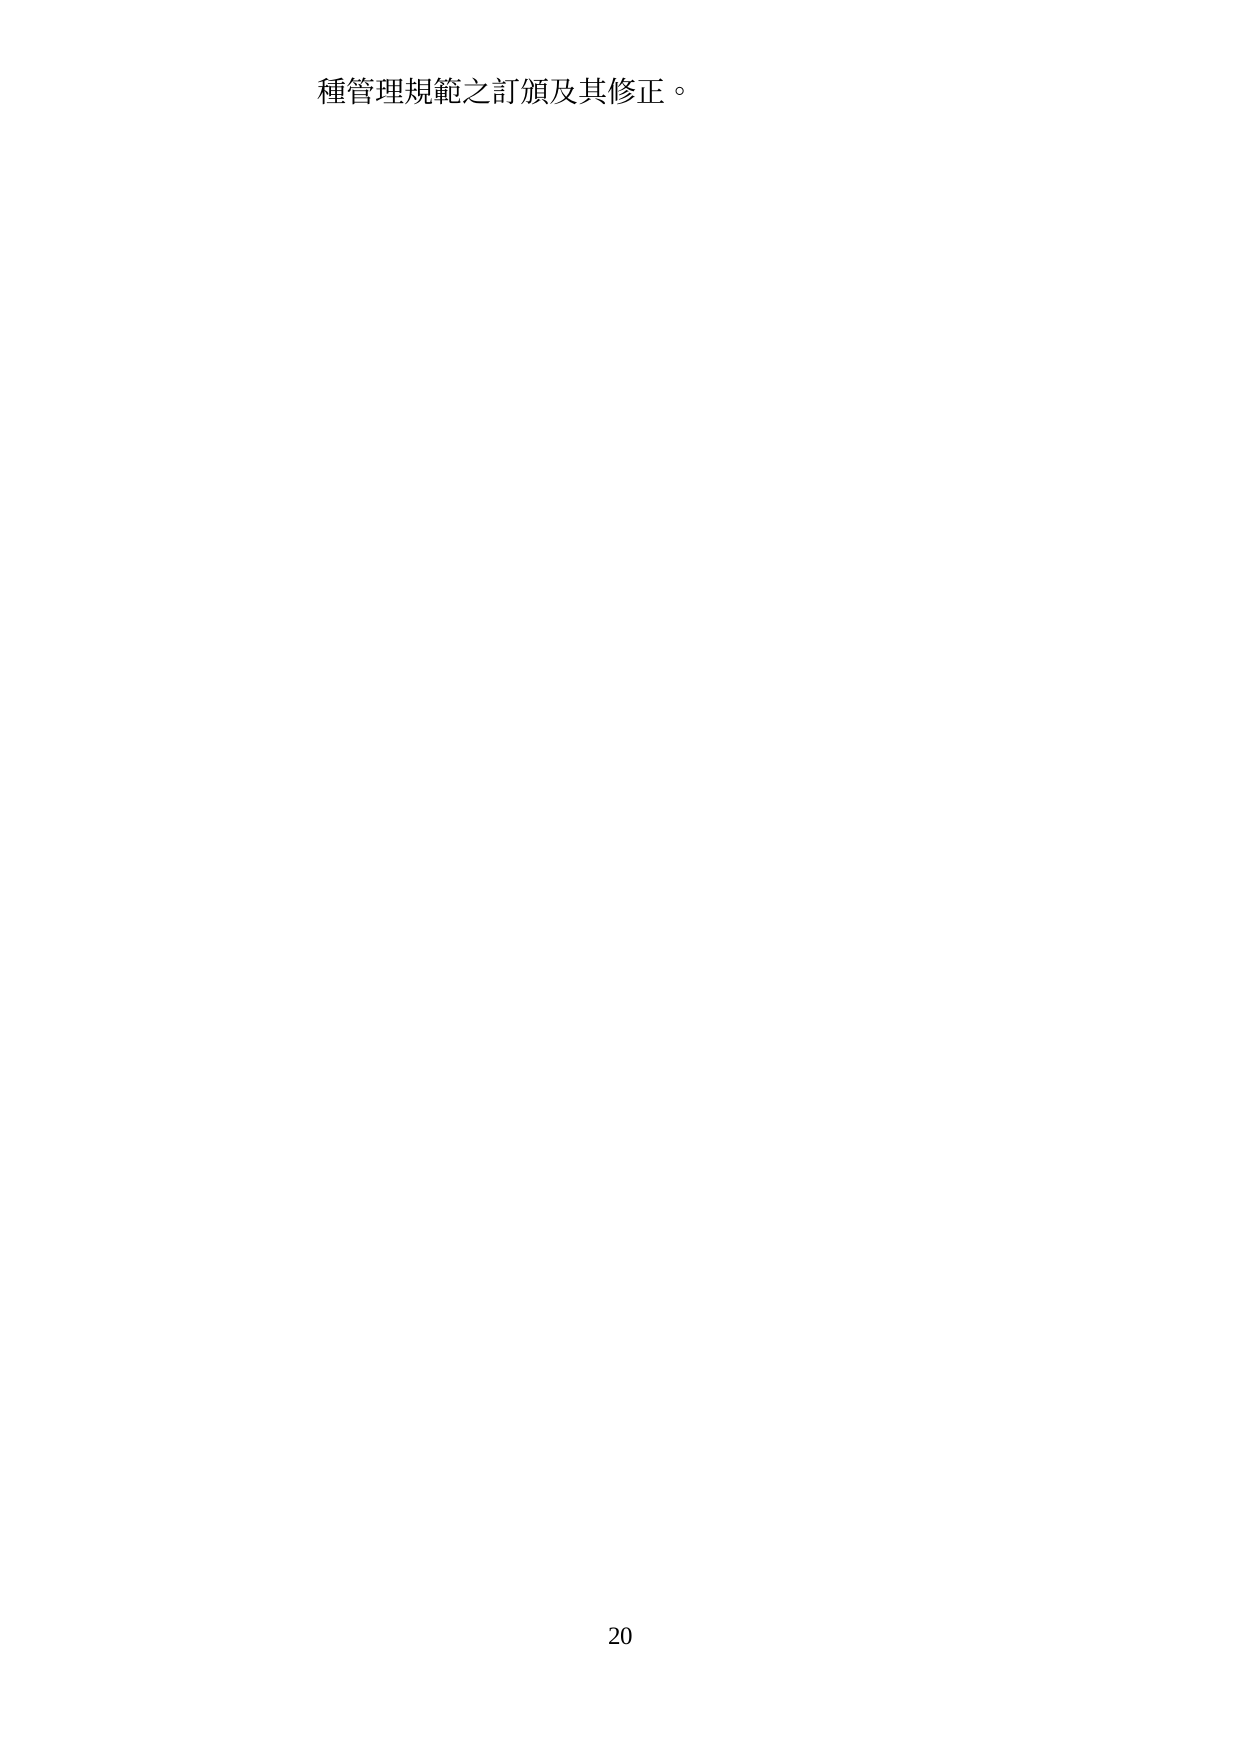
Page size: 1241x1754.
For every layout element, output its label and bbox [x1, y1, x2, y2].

text [318, 69, 1111, 111]
